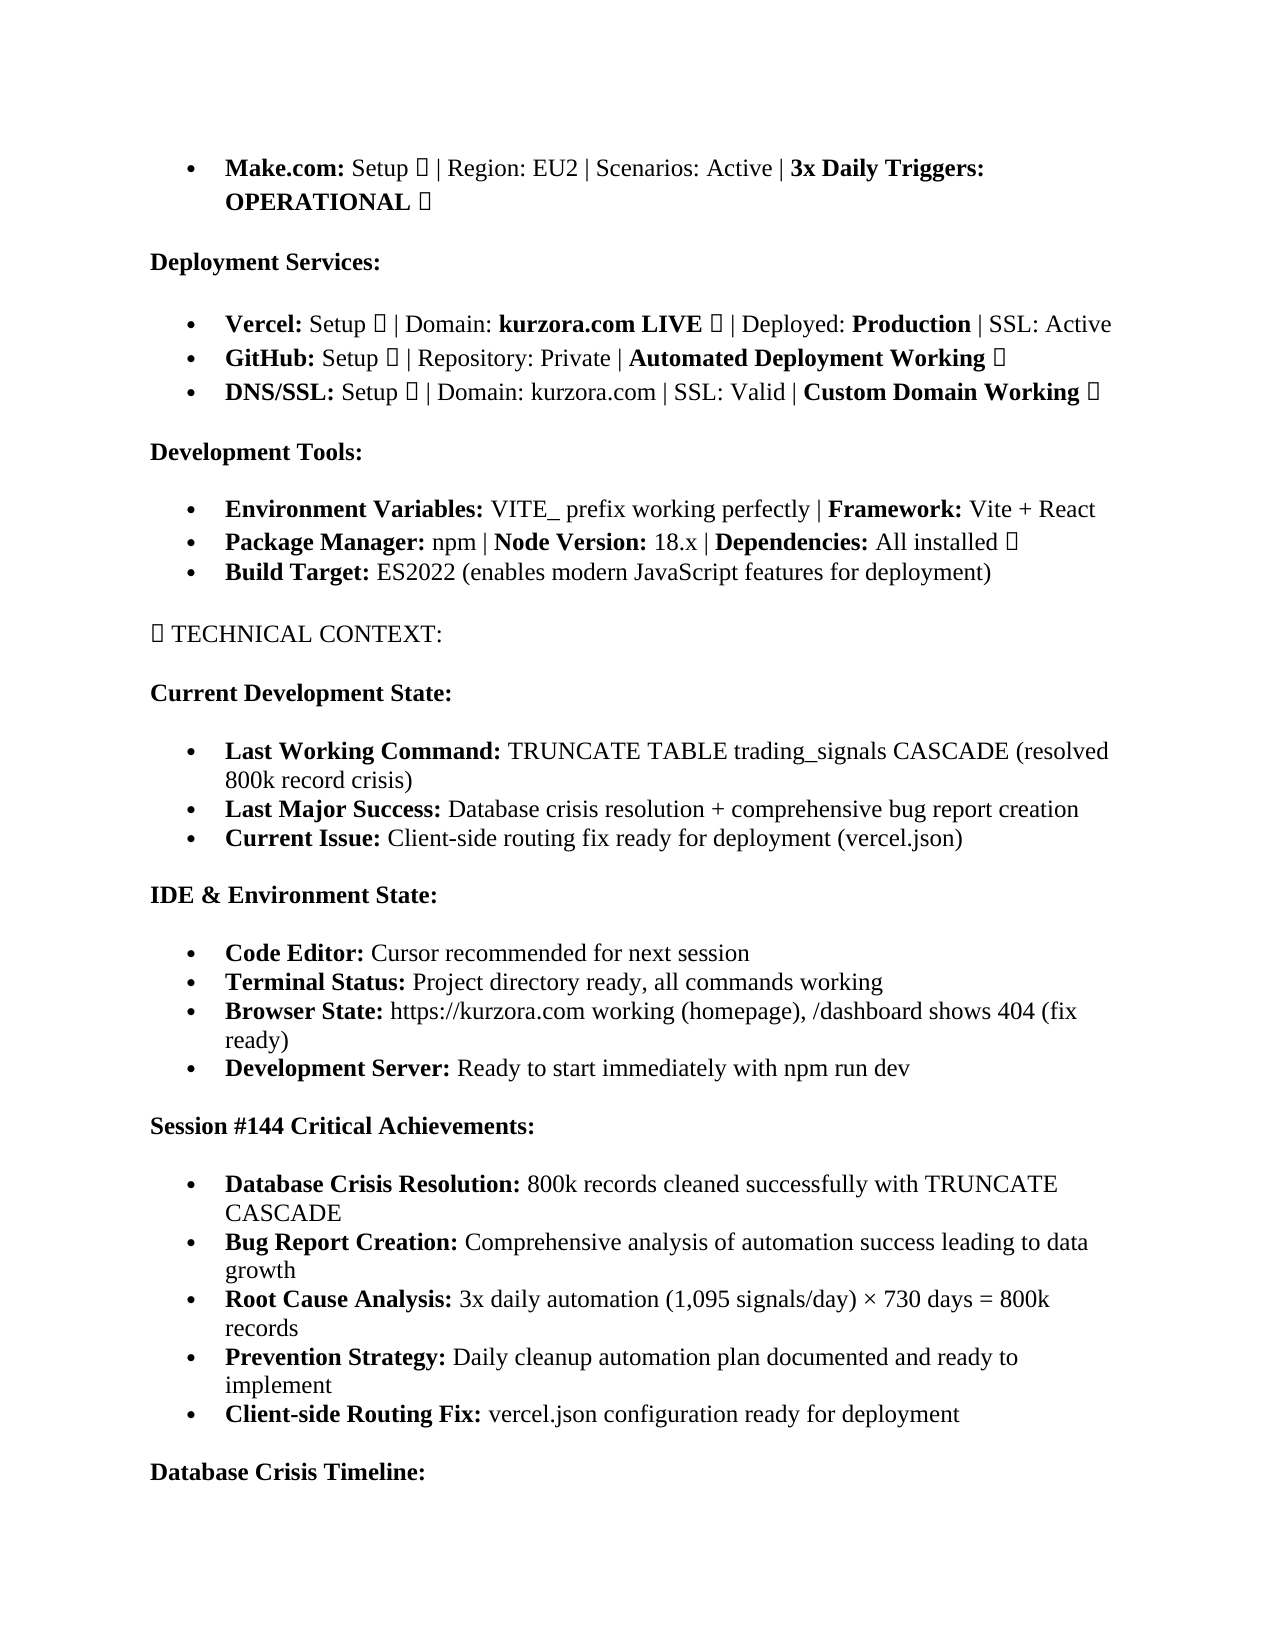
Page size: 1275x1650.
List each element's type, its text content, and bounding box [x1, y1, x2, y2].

list Terminal Status: Project directory ready, all commands working [187, 967, 1125, 996]
list Last Major Success: Database crisis resolution + comprehensive bug report creation [187, 794, 1125, 823]
list Package Manager: npm | Node Version: 18.x | Dependencies: All installed ✅ [187, 523, 1125, 557]
list Current Issue: Client-side routing fix ready for deployment (vercel.json) [187, 823, 1125, 851]
list DNS/SSL: Setup ✅ | Domain: kurzora.com | SSL: Valid | Custom Domain Working ✅ [187, 373, 1125, 407]
text Development Tools: [150, 437, 1125, 465]
list Make.com: Setup ✅ | Region: EU2 | Scenarios: Active | 3x Daily Triggers: OPERATIONAL ✅ [187, 150, 1125, 218]
list Code Editor: Cursor recommended for next session [187, 938, 1125, 967]
text Current Development State: [150, 678, 1125, 707]
list GitHub: Setup ✅ | Repository: Private | Automated Deployment Working ✅ [187, 339, 1125, 373]
list Browser State: https://kurzora.com working (homepage), /dashboard shows 404 (fix ready) [187, 996, 1125, 1053]
list Client-side Routing Fix: vercel.json configuration ready for deployment [187, 1399, 1125, 1428]
text Session #144 Critical Achievements: [150, 1111, 1125, 1140]
text Deployment Services: [150, 247, 1125, 276]
list Database Crisis Resolution: 800k records cleaned successfully with TRUNCATE CASCADE [187, 1169, 1125, 1227]
text IDE & Environment State: [150, 881, 1125, 909]
list Vercel: Setup ✅ | Domain: kurzora.com LIVE ✅ | Deployed: Production | SSL: Active [187, 305, 1125, 339]
list Environment Variables: VITE_ prefix working perfectly | Framework: Vite + React [187, 494, 1125, 523]
list Last Working Command: TRUNCATE TABLE trading_signals CASCADE (resolved 800k record crisis) [187, 736, 1125, 794]
list Prevention Strategy: Daily cleanup automation plan documented and ready to implement [187, 1342, 1125, 1399]
list Development Server: Ready to start immediately with npm run dev [187, 1053, 1125, 1082]
list Build Target: ES2022 (enables modern JavaScript features for deployment) [187, 557, 1125, 586]
text Database Crisis Timeline: [150, 1457, 1125, 1486]
list Root Cause Analysis: 3x daily automation (1,095 signals/day) × 730 days = 800k records [187, 1284, 1125, 1342]
list Bug Report Creation: Comprehensive analysis of automation success leading to data growth [187, 1227, 1125, 1284]
text 🐛 TECHNICAL CONTEXT: [150, 615, 1125, 649]
